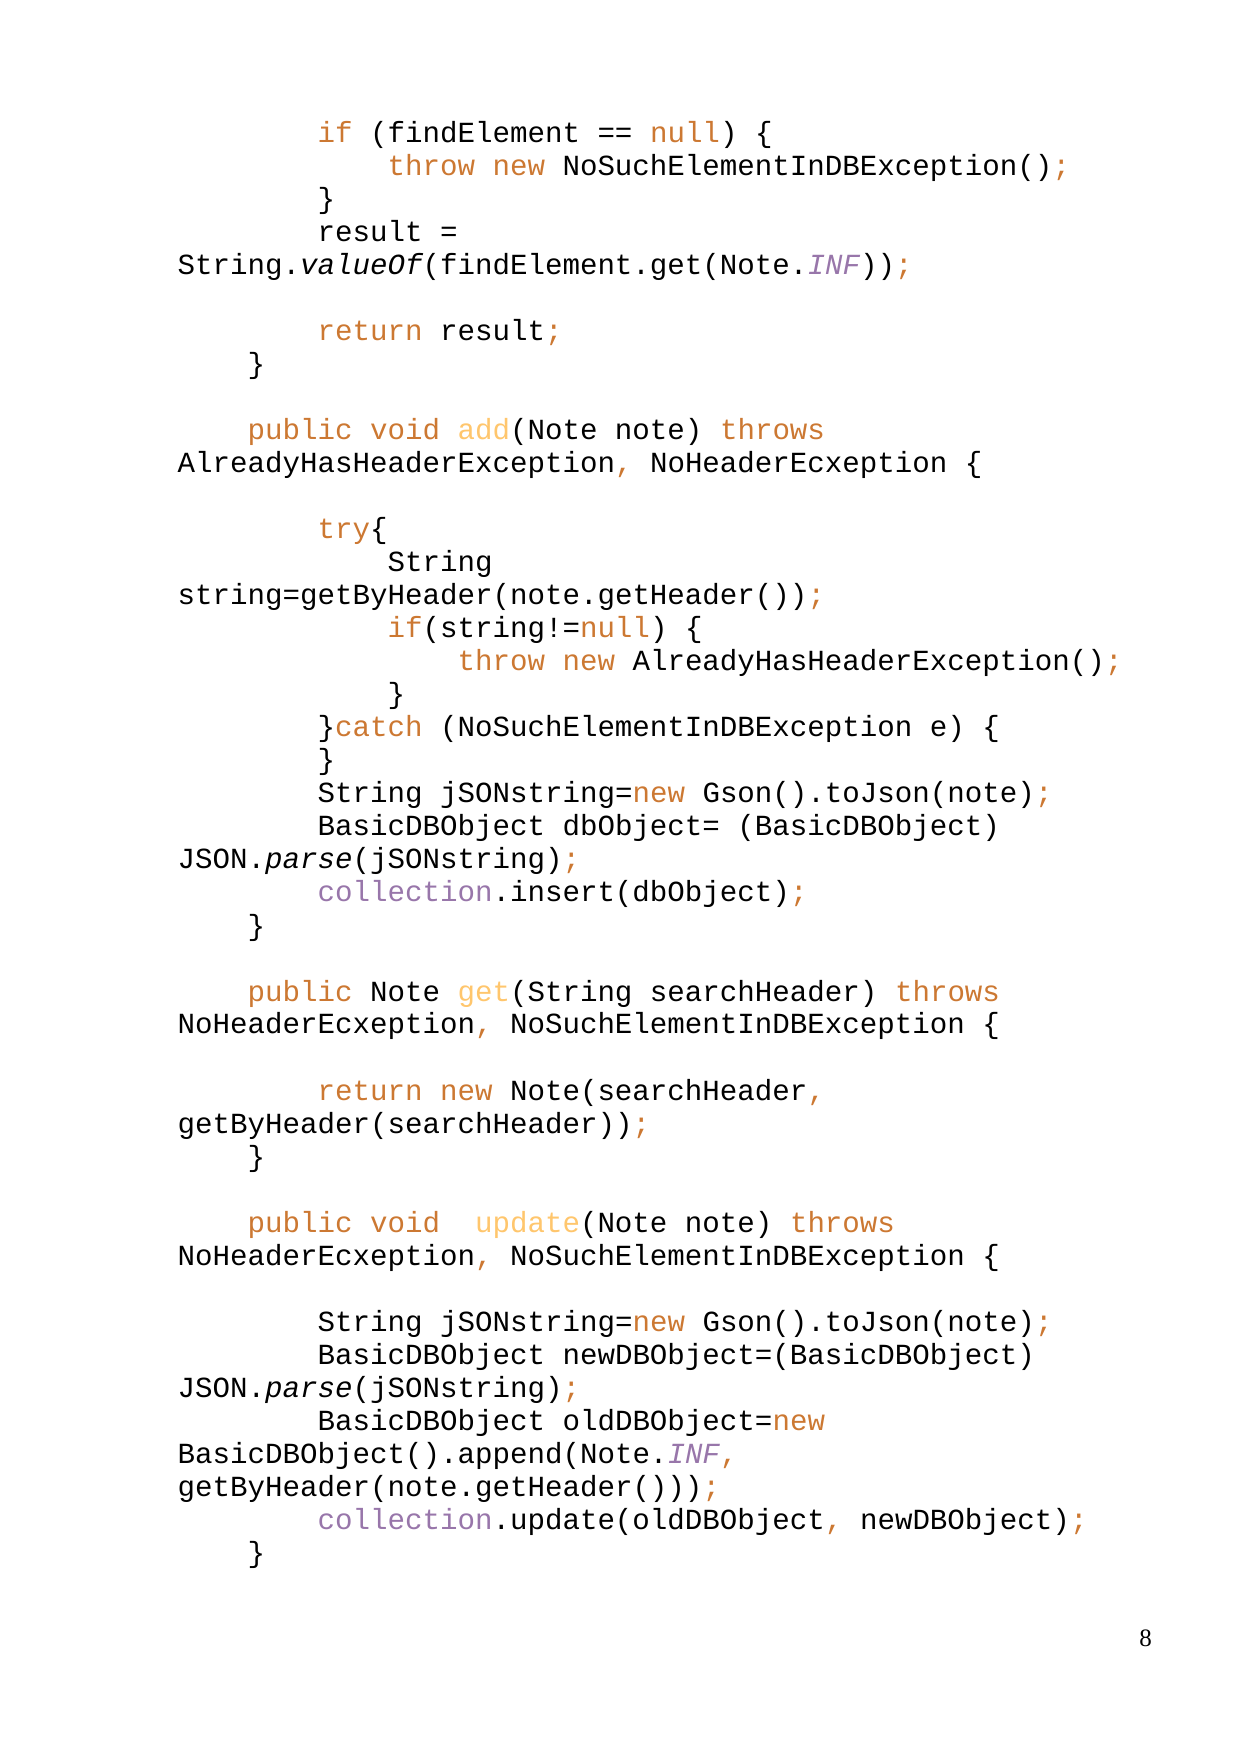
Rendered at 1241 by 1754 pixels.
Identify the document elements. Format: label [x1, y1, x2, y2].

text [177, 382, 1152, 1571]
text [177, 118, 1152, 382]
